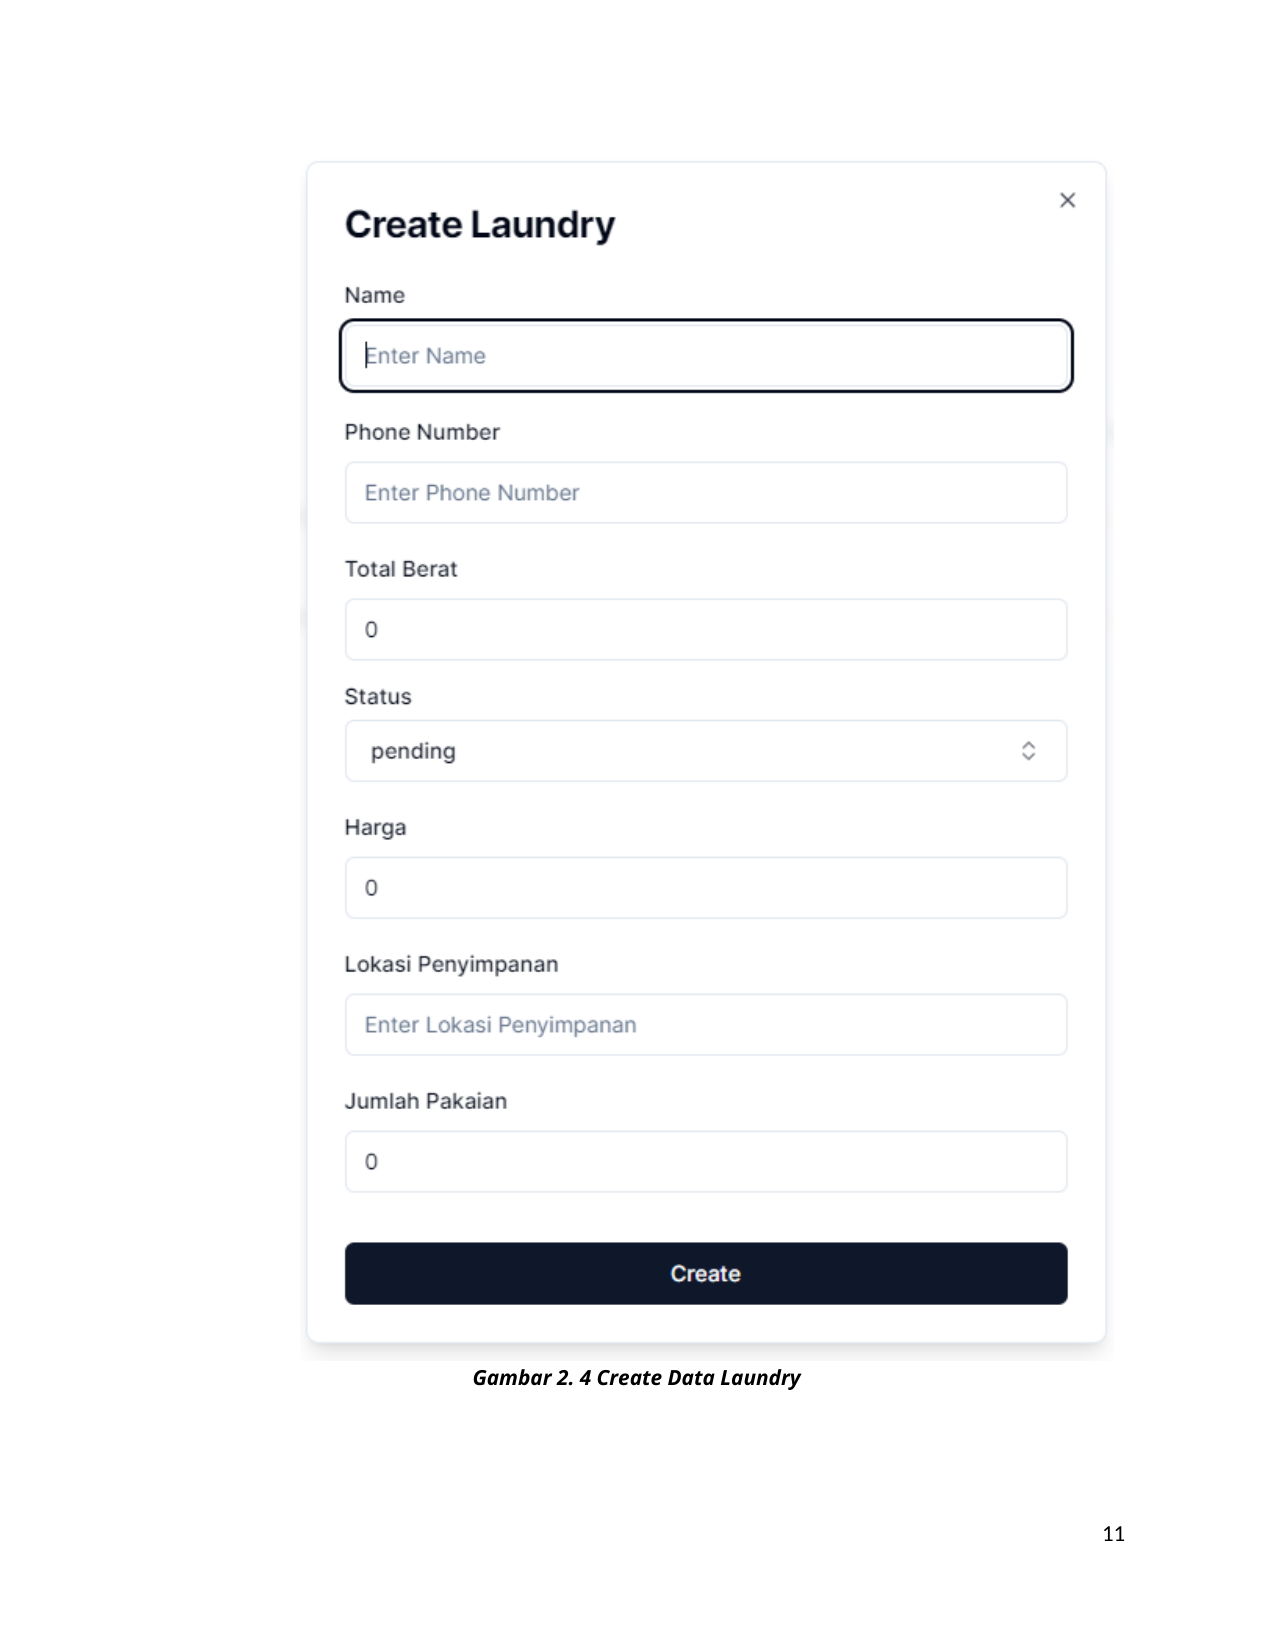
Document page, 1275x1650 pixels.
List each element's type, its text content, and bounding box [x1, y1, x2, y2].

picture [300, 150, 1114, 1361]
text Gambar 2. 4 Create Data Laundry [150, 1363, 1125, 1391]
